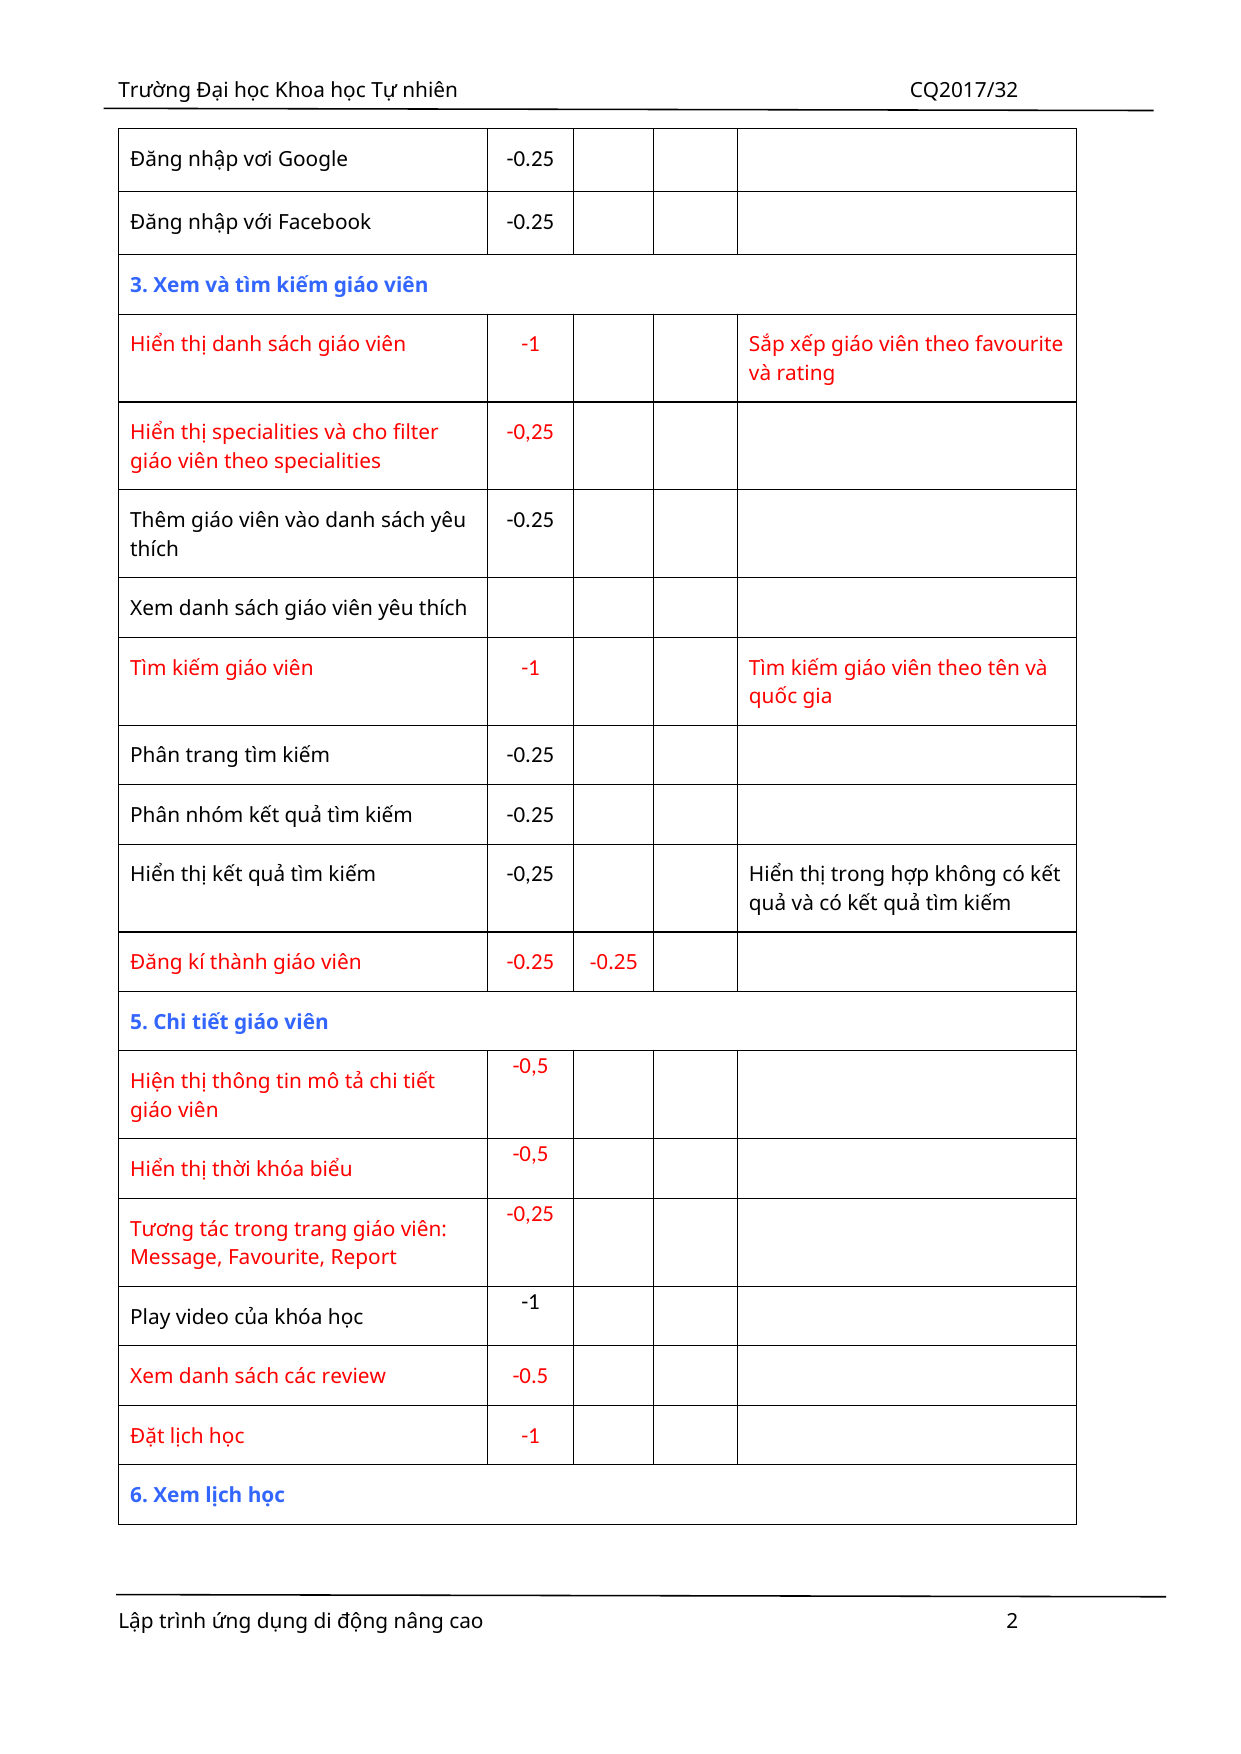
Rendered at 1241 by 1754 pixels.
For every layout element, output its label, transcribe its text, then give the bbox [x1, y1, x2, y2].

table_cell [574, 192, 653, 254]
table_cell [738, 1346, 1076, 1405]
table_cell [654, 129, 737, 191]
table_cell Đăng nhập với Facebook [119, 192, 487, 254]
table_cell [738, 1199, 1076, 1286]
table_cell [654, 315, 737, 401]
table_cell Đăng kí thành giáo viên [119, 933, 487, 991]
table_cell [574, 1287, 653, 1345]
table_cell -0.25 [488, 129, 573, 191]
table_cell [574, 578, 653, 637]
table_cell Tìm kiếm giáo viên [119, 638, 487, 724]
table_cell Phân trang tìm kiếm [119, 726, 487, 784]
table_cell [574, 1346, 653, 1405]
table_cell [738, 1051, 1076, 1138]
table_cell -1 [488, 1287, 573, 1345]
table_cell Tìm kiếm giáo viên theo tên và quốc gia [738, 638, 1076, 724]
table_cell -0,25 [488, 403, 573, 489]
table_cell -0.5 [488, 1346, 573, 1405]
table_cell -0.25 [488, 490, 573, 577]
table_cell Hiển thị specialities và cho filter giáo viên theo specialities [119, 403, 487, 489]
table_cell [738, 129, 1076, 191]
table_cell 5. Chi tiết giáo viên [119, 992, 1076, 1050]
table_cell 3. Xem và tìm kiếm giáo viên [119, 255, 1076, 313]
table_cell [738, 726, 1076, 784]
table_cell -1 [488, 315, 573, 401]
table_cell Đặt lịch học [119, 1406, 487, 1464]
table_cell [738, 192, 1076, 254]
table_cell [574, 1406, 653, 1464]
table_cell -0.25 [488, 933, 573, 991]
table_cell [654, 785, 737, 843]
table_cell [654, 403, 737, 489]
table_cell [738, 785, 1076, 843]
table_cell [738, 578, 1076, 637]
table_cell [654, 1139, 737, 1198]
table_cell [574, 403, 653, 489]
table_cell [574, 1139, 653, 1198]
table_cell Đăng nhập vơi Google [119, 129, 487, 191]
table_cell -0,25 [488, 1199, 573, 1286]
table_cell -0,5 [488, 1139, 573, 1198]
table_cell -1 [488, 1406, 573, 1464]
table_cell [738, 933, 1076, 991]
table_cell [654, 726, 737, 784]
table_cell [654, 1346, 737, 1405]
table_cell Hiển thị danh sách giáo viên [119, 315, 487, 401]
table_cell [488, 578, 573, 637]
table_cell [654, 192, 737, 254]
table_cell [738, 490, 1076, 577]
table_cell Hiển thị thời khóa biểu [119, 1139, 487, 1198]
table_cell 6. Xem lịch học [119, 1465, 1076, 1524]
table_cell Hiển thị kết quả tìm kiếm [119, 845, 487, 931]
table_cell [654, 578, 737, 637]
table_cell [654, 490, 737, 577]
table_cell Hiển thị trong hợp không có kết quả và có kết quả tìm kiếm [738, 845, 1076, 931]
table_cell [574, 1051, 653, 1138]
table_cell [574, 785, 653, 843]
table_cell Phân nhóm kết quả tìm kiếm [119, 785, 487, 843]
table_cell [574, 129, 653, 191]
table_cell [574, 490, 653, 577]
table_cell Play video của khóa học [119, 1287, 487, 1345]
table_cell [574, 726, 653, 784]
table_cell [574, 845, 653, 931]
table_cell Thêm giáo viên vào danh sách yêu thích [119, 490, 487, 577]
table_cell -0.25 [488, 726, 573, 784]
table_cell -0,5 [488, 1051, 573, 1138]
table_cell [654, 845, 737, 931]
table_cell Sắp xếp giáo viên theo favourite và rating [738, 315, 1076, 401]
table_cell -0.25 [488, 785, 573, 843]
table_cell [654, 1406, 737, 1464]
table_cell [574, 315, 653, 401]
table_cell -1 [488, 638, 573, 724]
table_cell [654, 933, 737, 991]
table_cell Xem danh sách các review [119, 1346, 487, 1405]
table_cell -0,25 [488, 845, 573, 931]
table_cell Hiện thị thông tin mô tả chi tiết giáo viên [119, 1051, 487, 1138]
table_cell [654, 1287, 737, 1345]
table_cell [654, 1051, 737, 1138]
table_cell [574, 1199, 653, 1286]
table_cell [574, 638, 653, 724]
table_cell [654, 638, 737, 724]
table_cell -0.25 [574, 933, 653, 991]
table_cell [738, 1139, 1076, 1198]
table_cell [654, 1199, 737, 1286]
table_cell [738, 1406, 1076, 1464]
table_cell [738, 403, 1076, 489]
table_cell [738, 1287, 1076, 1345]
table_cell Xem danh sách giáo viên yêu thích [119, 578, 487, 637]
table_cell -0.25 [488, 192, 573, 254]
table_cell Tương tác trong trang giáo viên: Message, Favourite, Report [119, 1199, 487, 1286]
